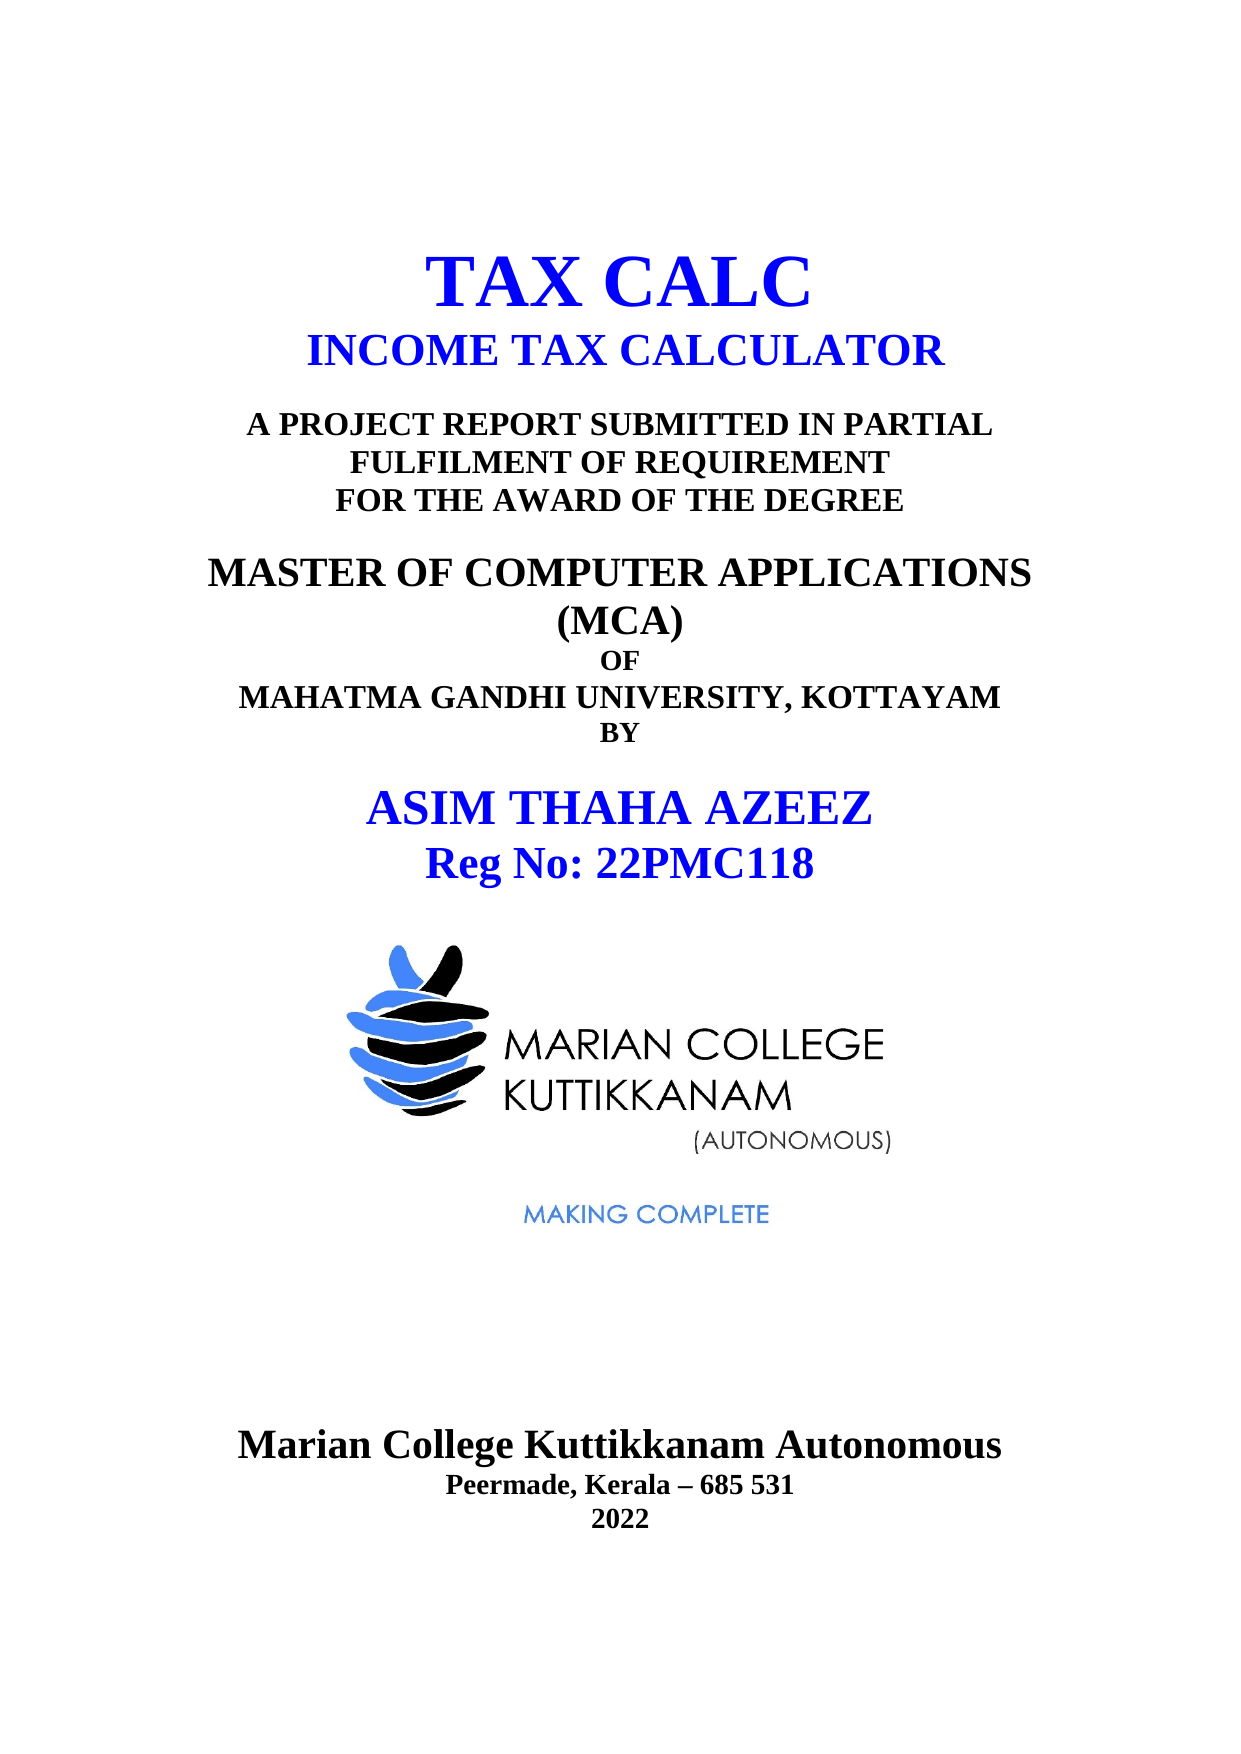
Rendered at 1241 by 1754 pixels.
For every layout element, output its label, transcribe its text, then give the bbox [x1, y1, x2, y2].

text FOR THE AWARD OF THE DEGREE [149, 481, 1090, 519]
text Marian College Kuttikkanam Autonomous [149, 1419, 1090, 1467]
text OF [149, 643, 1090, 677]
text 2022 [149, 1501, 1090, 1534]
text INCOME TAX CALCULATOR [149, 322, 1090, 375]
text Reg No: 22PMC118 [149, 835, 1090, 888]
text A PROJECT REPORT SUBMITTED IN PARTIAL FULFILMENT OF REQUIREMENT [149, 404, 1090, 481]
picture [346, 941, 893, 1228]
text Peermade, Kerala – 685 531 [149, 1467, 1090, 1501]
text ASIM THAHA AZEEZ [149, 778, 1090, 835]
text MASTER OF COMPUTER APPLICATIONS (MCA) [149, 548, 1090, 643]
text BY [149, 715, 1090, 749]
text TAX CALC [150, 236, 1090, 322]
text MAHATMA GANDHI UNIVERSITY, KOTTAYAM [149, 677, 1090, 715]
